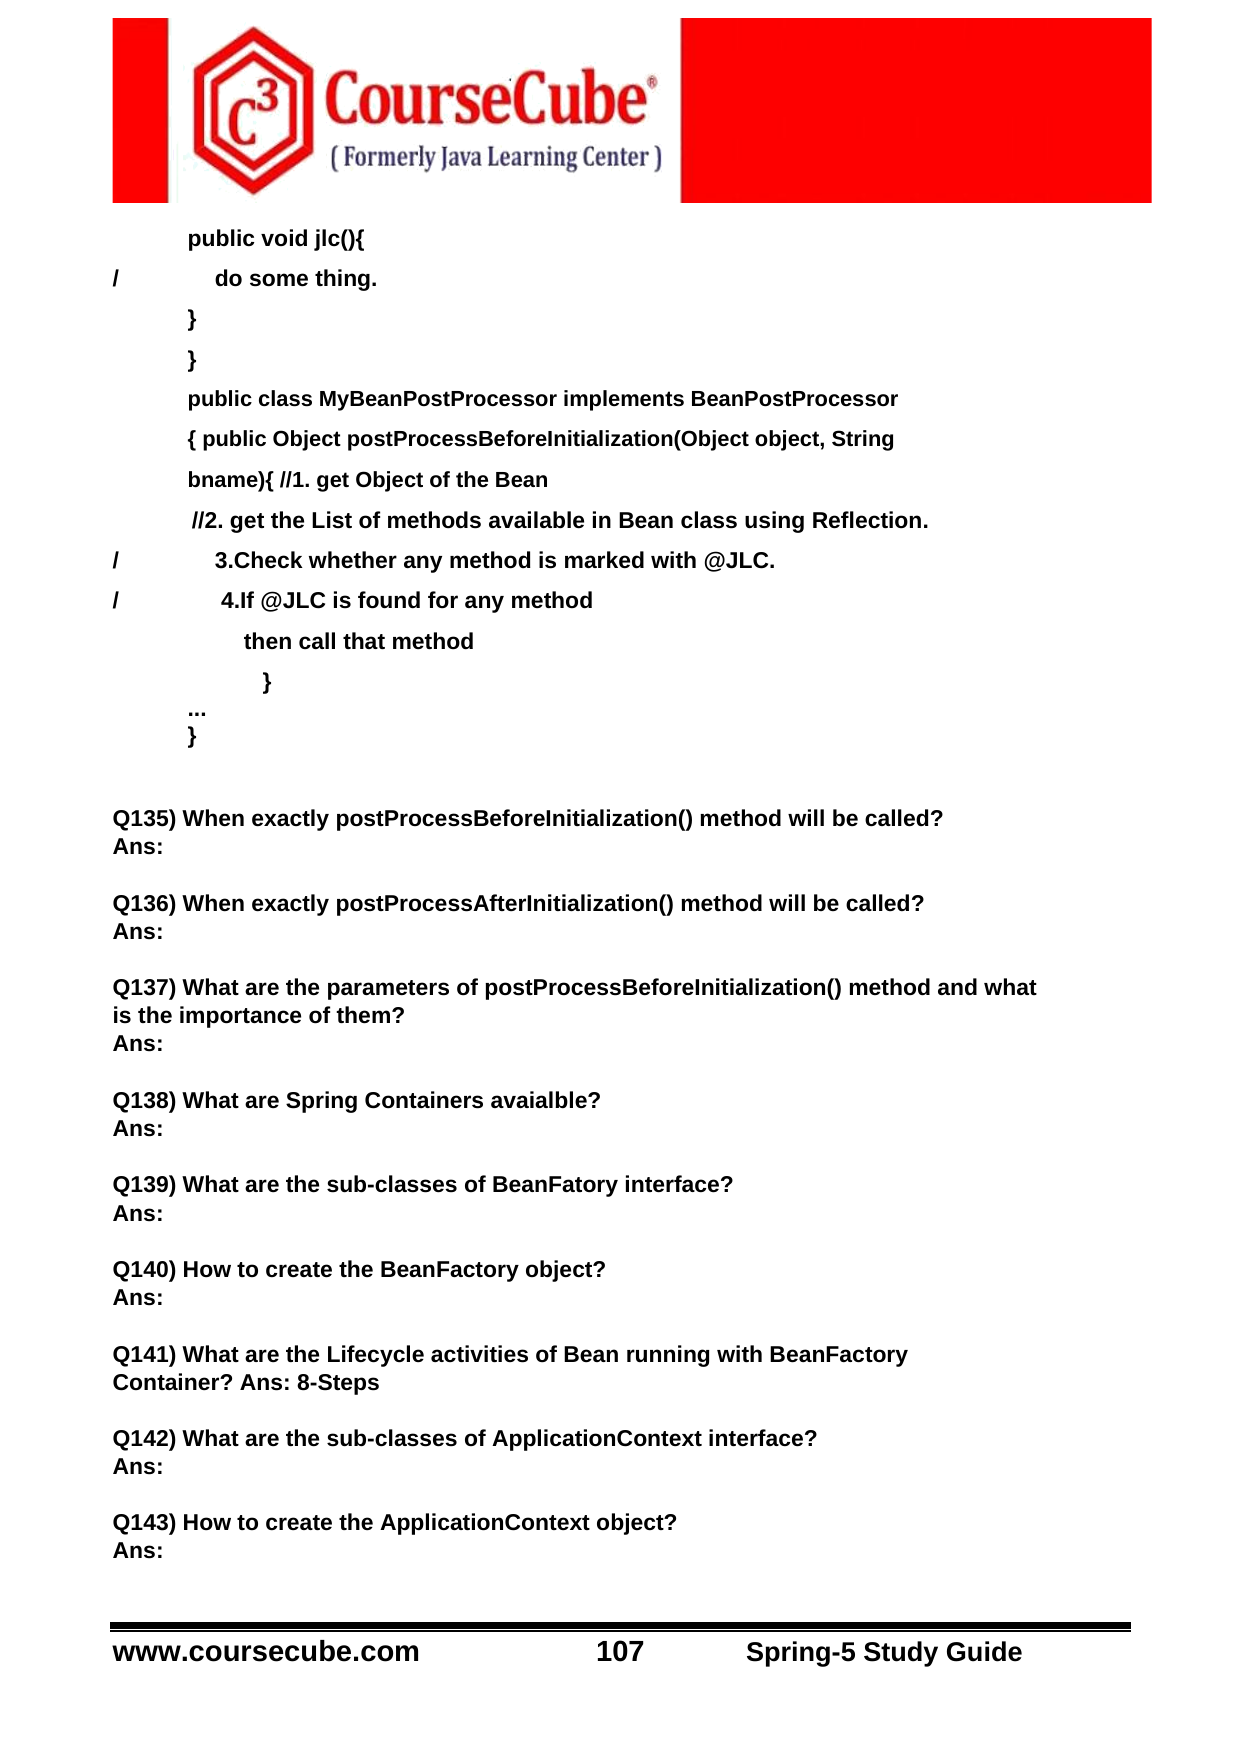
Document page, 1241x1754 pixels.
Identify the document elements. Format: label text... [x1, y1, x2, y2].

picture [112, 18, 1152, 203]
text } [187, 346, 1090, 372]
text Q138) What are Spring Containers avaialble? [112, 1087, 1090, 1113]
text Ans: [112, 1284, 1090, 1310]
text public class MyBeanPostProcessor implements BeanPostProcessor { public Object postProcessBeforeInitialization(Object object, String bname){ //1. get Object of the Bean [187, 386, 923, 492]
text Q137) What are the parameters of postProcessBeforeInitialization() method and what is the importance of them? [112, 974, 1048, 1028]
text Q136) When exactly postProcessAfterInitialization() method will be called? [112, 889, 1090, 916]
list 4.If @JLC is found for any method [112, 587, 1090, 614]
text Q140) How to create the BeanFactory object? [112, 1256, 1090, 1282]
list do some thing. [112, 265, 1090, 291]
text Ans: [112, 1199, 1090, 1226]
text Ans: [112, 833, 1090, 859]
text Ans: [112, 918, 1090, 944]
text Ans: [112, 1115, 1090, 1141]
text } [187, 722, 1090, 748]
text then call that method [244, 628, 1090, 654]
text } [262, 668, 1090, 694]
text Q139) What are the sub-classes of BeanFatory interface? [112, 1171, 1090, 1198]
text Q141) What are the Lifecycle activities of Bean running with BeanFactory Container? Ans: 8-Steps [112, 1341, 1002, 1395]
text } [187, 305, 1090, 332]
text //2. get the List of methods available in Bean class using Reflection. [192, 507, 1090, 533]
list 3.Check whether any method is marked with @JLC. [112, 547, 1090, 573]
text www.coursecube.com 107 Spring-5 Study Guide [112, 1633, 1090, 1667]
text Ans: [112, 1453, 1090, 1479]
text Ans: [112, 1537, 1090, 1564]
text Q143) How to create the ApplicationContext object? [112, 1509, 1090, 1536]
text public void jlc(){ [187, 225, 1090, 251]
text Q135) When exactly postProcessBeforeInitialization() method will be called? [112, 805, 1090, 831]
picture [107, 1620, 1133, 1634]
text ... [187, 695, 1090, 721]
text Q142) What are the sub-classes of ApplicationContext interface? [112, 1425, 1090, 1451]
text Ans: [112, 1030, 1090, 1057]
